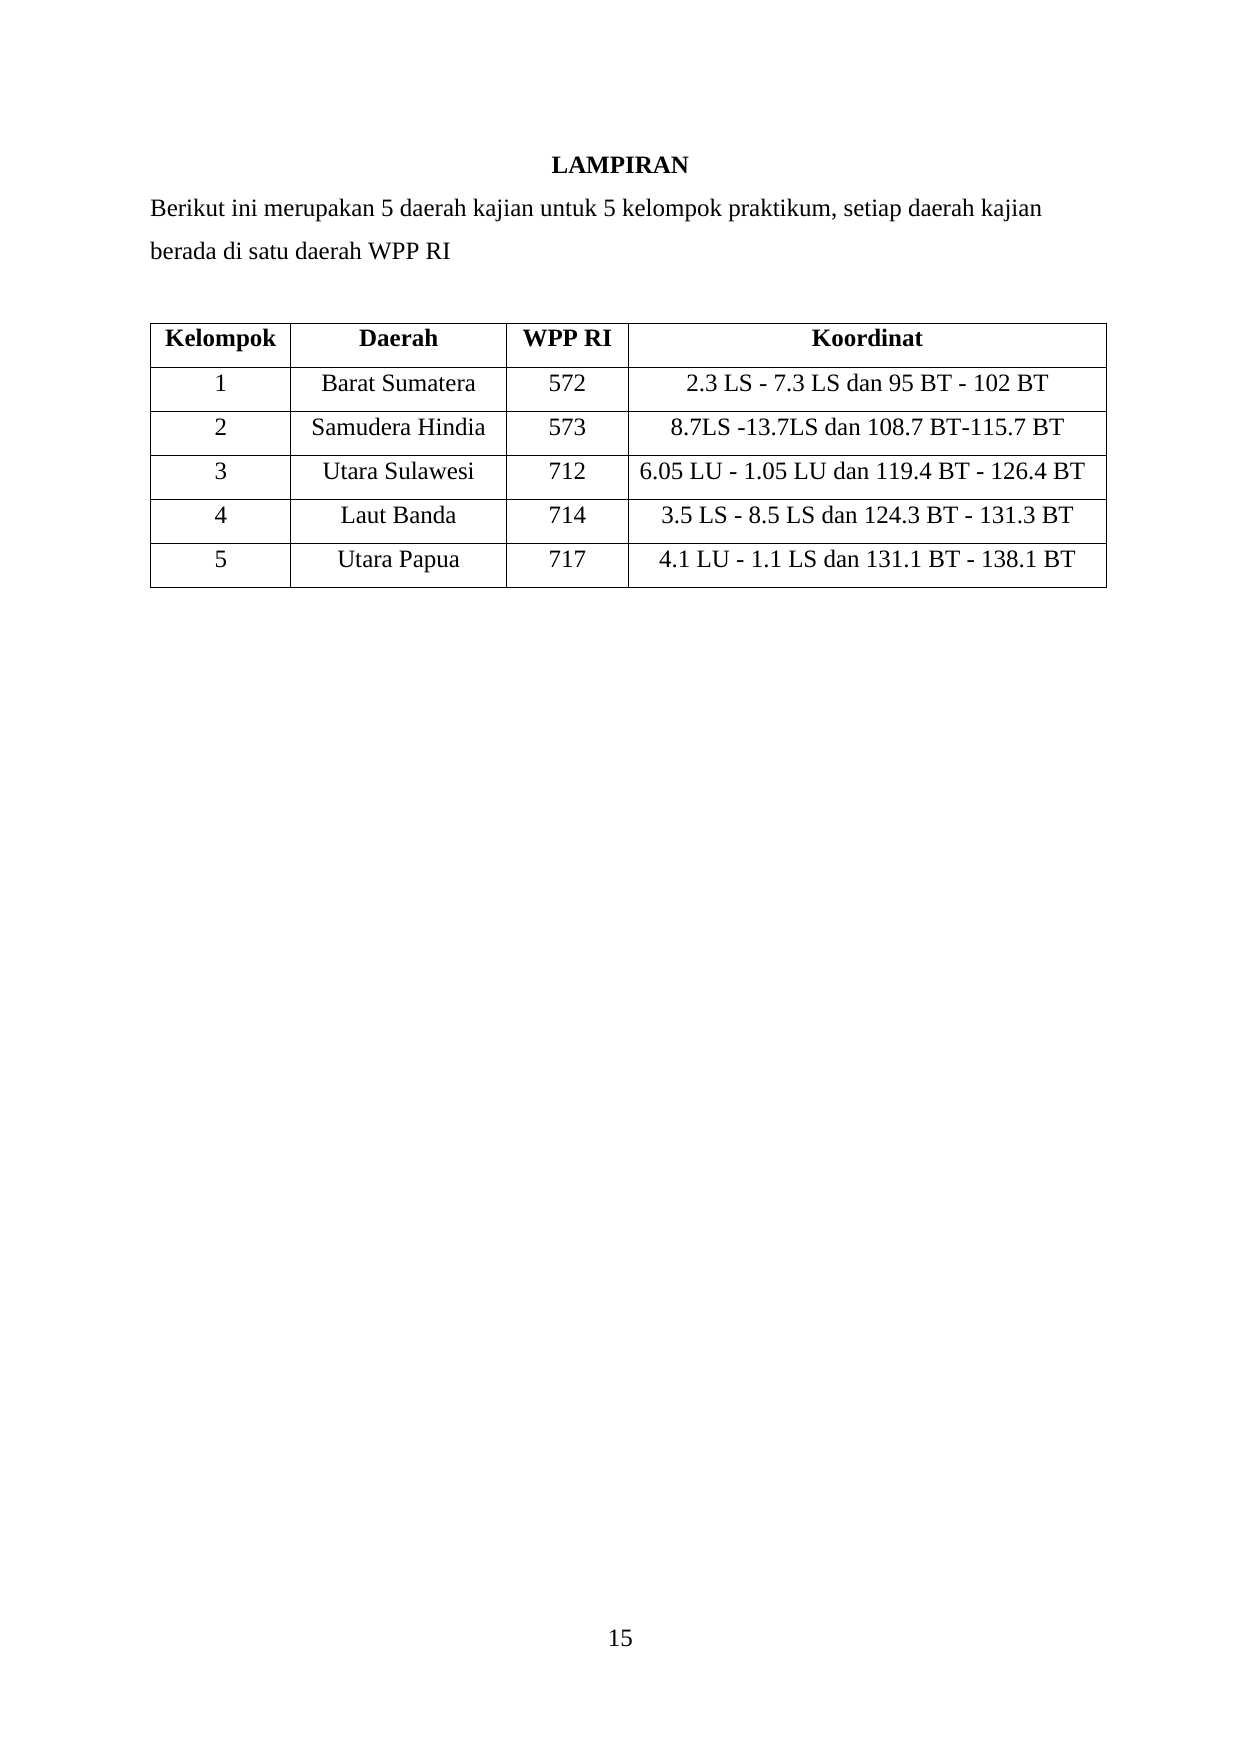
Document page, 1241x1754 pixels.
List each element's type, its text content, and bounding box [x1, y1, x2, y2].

table_cell 6.05 LU - 1.05 LU dan 119.4 BT - 126.4 BT [629, 456, 1106, 499]
table_cell 573 [507, 412, 628, 455]
table_header Koordinat [629, 324, 1106, 367]
table_cell 714 [507, 500, 628, 543]
table_cell 4 [151, 500, 290, 543]
table_cell 717 [507, 544, 628, 587]
table_cell 4.1 LU - 1.1 LS dan 131.1 BT - 138.1 BT [629, 544, 1106, 587]
table_cell 8.7LS -13.7LS dan 108.7 BT-115.7 BT [629, 412, 1106, 455]
table_cell Samudera Hindia [291, 412, 506, 455]
table_cell Laut Banda [291, 500, 506, 543]
text Berikut ini merupakan 5 daerah kajian untuk 5 kelompok praktikum, setiap daerah kajian berada di satu daerah WPP RI [150, 193, 1090, 265]
table_cell 5 [151, 544, 290, 587]
table_cell 2 [151, 412, 290, 455]
table_cell Barat Sumatera [291, 368, 506, 411]
table_cell 2.3 LS - 7.3 LS dan 95 BT - 102 BT [629, 368, 1106, 411]
table_cell Utara Papua [291, 544, 506, 587]
table_header Kelompok [151, 324, 290, 367]
table_cell Utara Sulawesi [291, 456, 506, 499]
table_header Daerah [291, 324, 506, 367]
table_header WPP RI [507, 324, 628, 367]
table_cell 3.5 LS - 8.5 LS dan 124.3 BT - 131.3 BT [629, 500, 1106, 543]
text LAMPIRAN [150, 150, 1090, 179]
table_cell 572 [507, 368, 628, 411]
table_cell 712 [507, 456, 628, 499]
table_cell 3 [151, 456, 290, 499]
table_cell 1 [151, 368, 290, 411]
